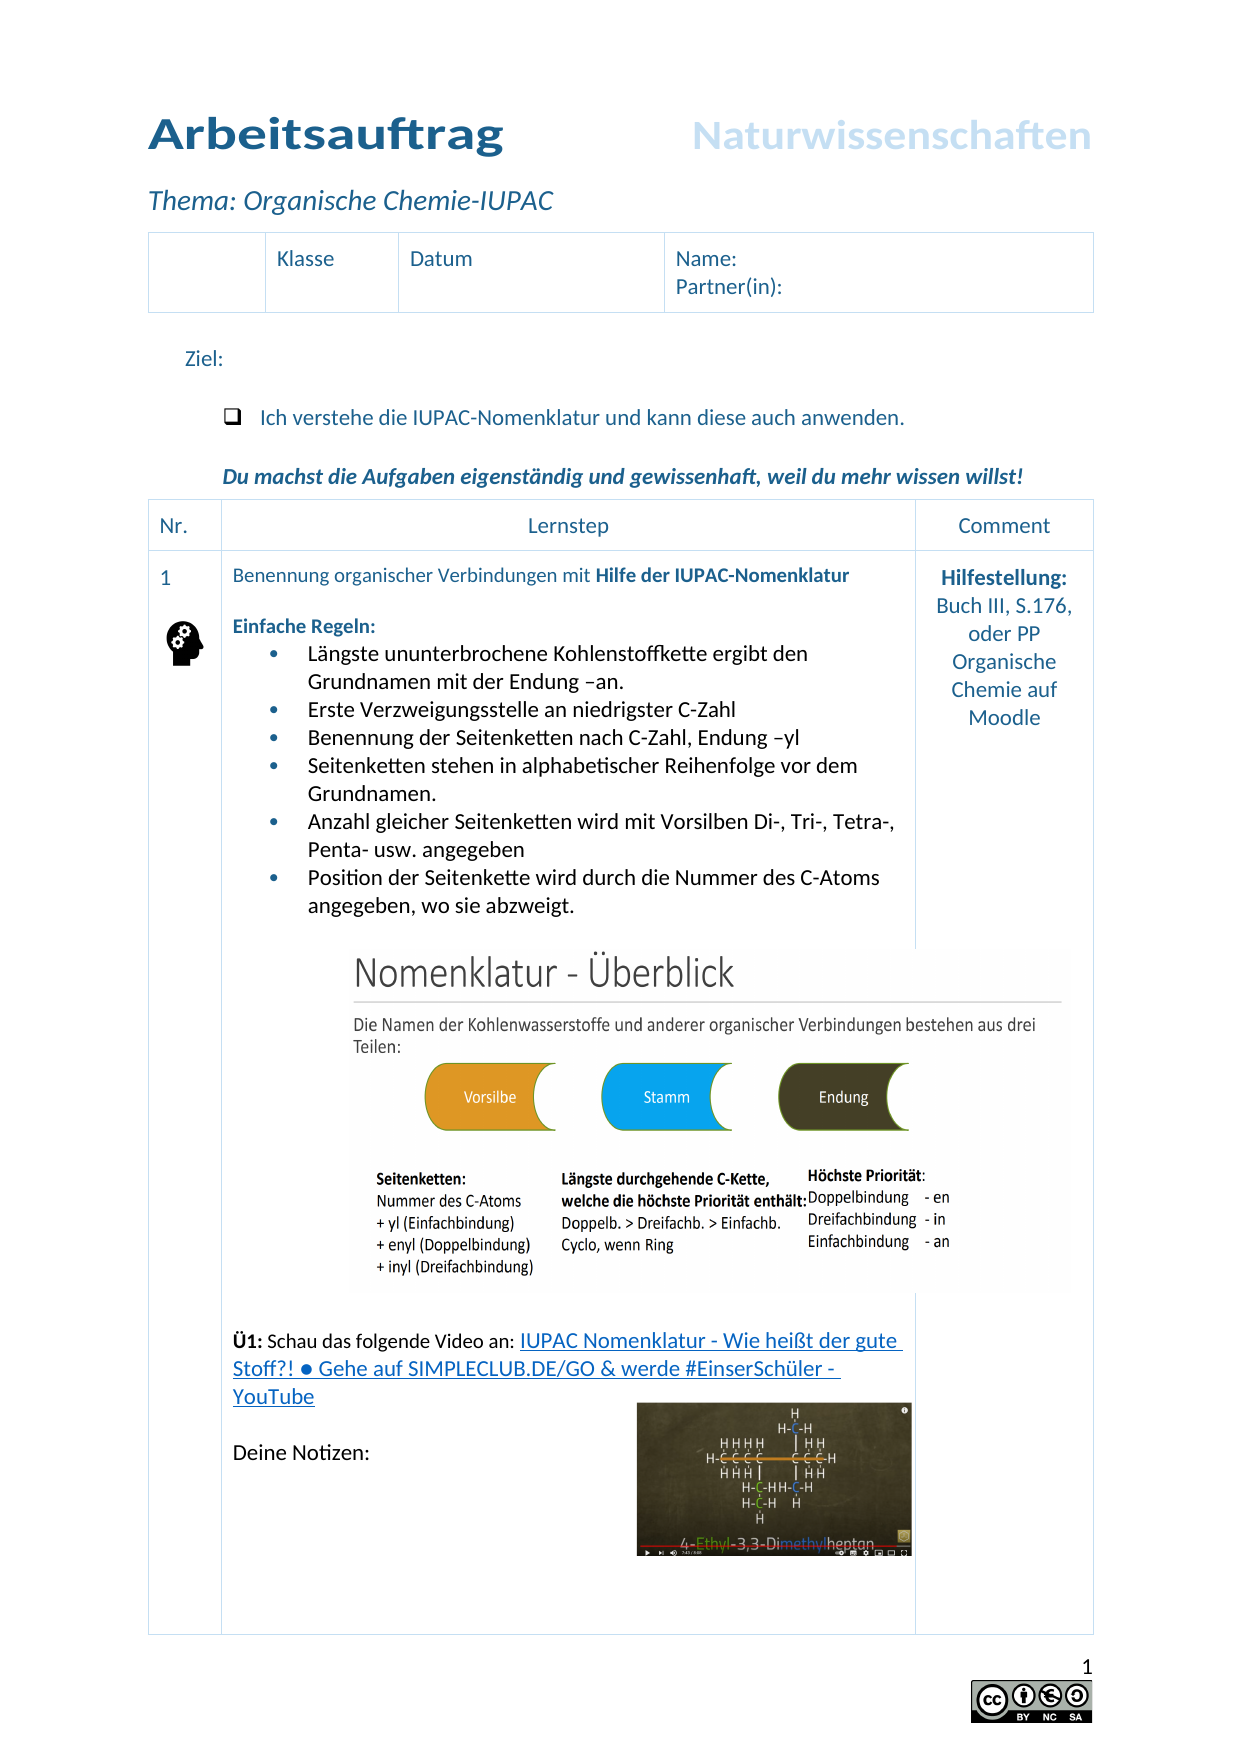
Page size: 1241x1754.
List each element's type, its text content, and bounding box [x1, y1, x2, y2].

table_cell 1 [149, 551, 221, 1634]
picture [636, 1402, 912, 1556]
table_header Lernstep [222, 500, 915, 550]
table_header Klasse [266, 233, 398, 312]
list Ziel: [185, 344, 1093, 372]
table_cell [916, 551, 1093, 1634]
text Du machst die Aufgaben eigenständig und gewissenhaft, weil du mehr wissen willst! [222, 462, 1093, 491]
picture [971, 1680, 1093, 1723]
table_header [149, 233, 265, 312]
table_header Comment [916, 500, 1093, 550]
list Ich verstehe die IUPAC-Nomenklatur und kann diese auch anwenden. [222, 403, 1093, 431]
table_header Name: Partner(in): [665, 233, 1093, 312]
picture [159, 618, 211, 671]
text Thema: Organische Chemie-IUPAC [148, 182, 1093, 217]
table_header Nr. [149, 500, 221, 550]
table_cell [222, 551, 915, 1634]
picture [348, 949, 1071, 1293]
table_header Datum [399, 233, 664, 312]
